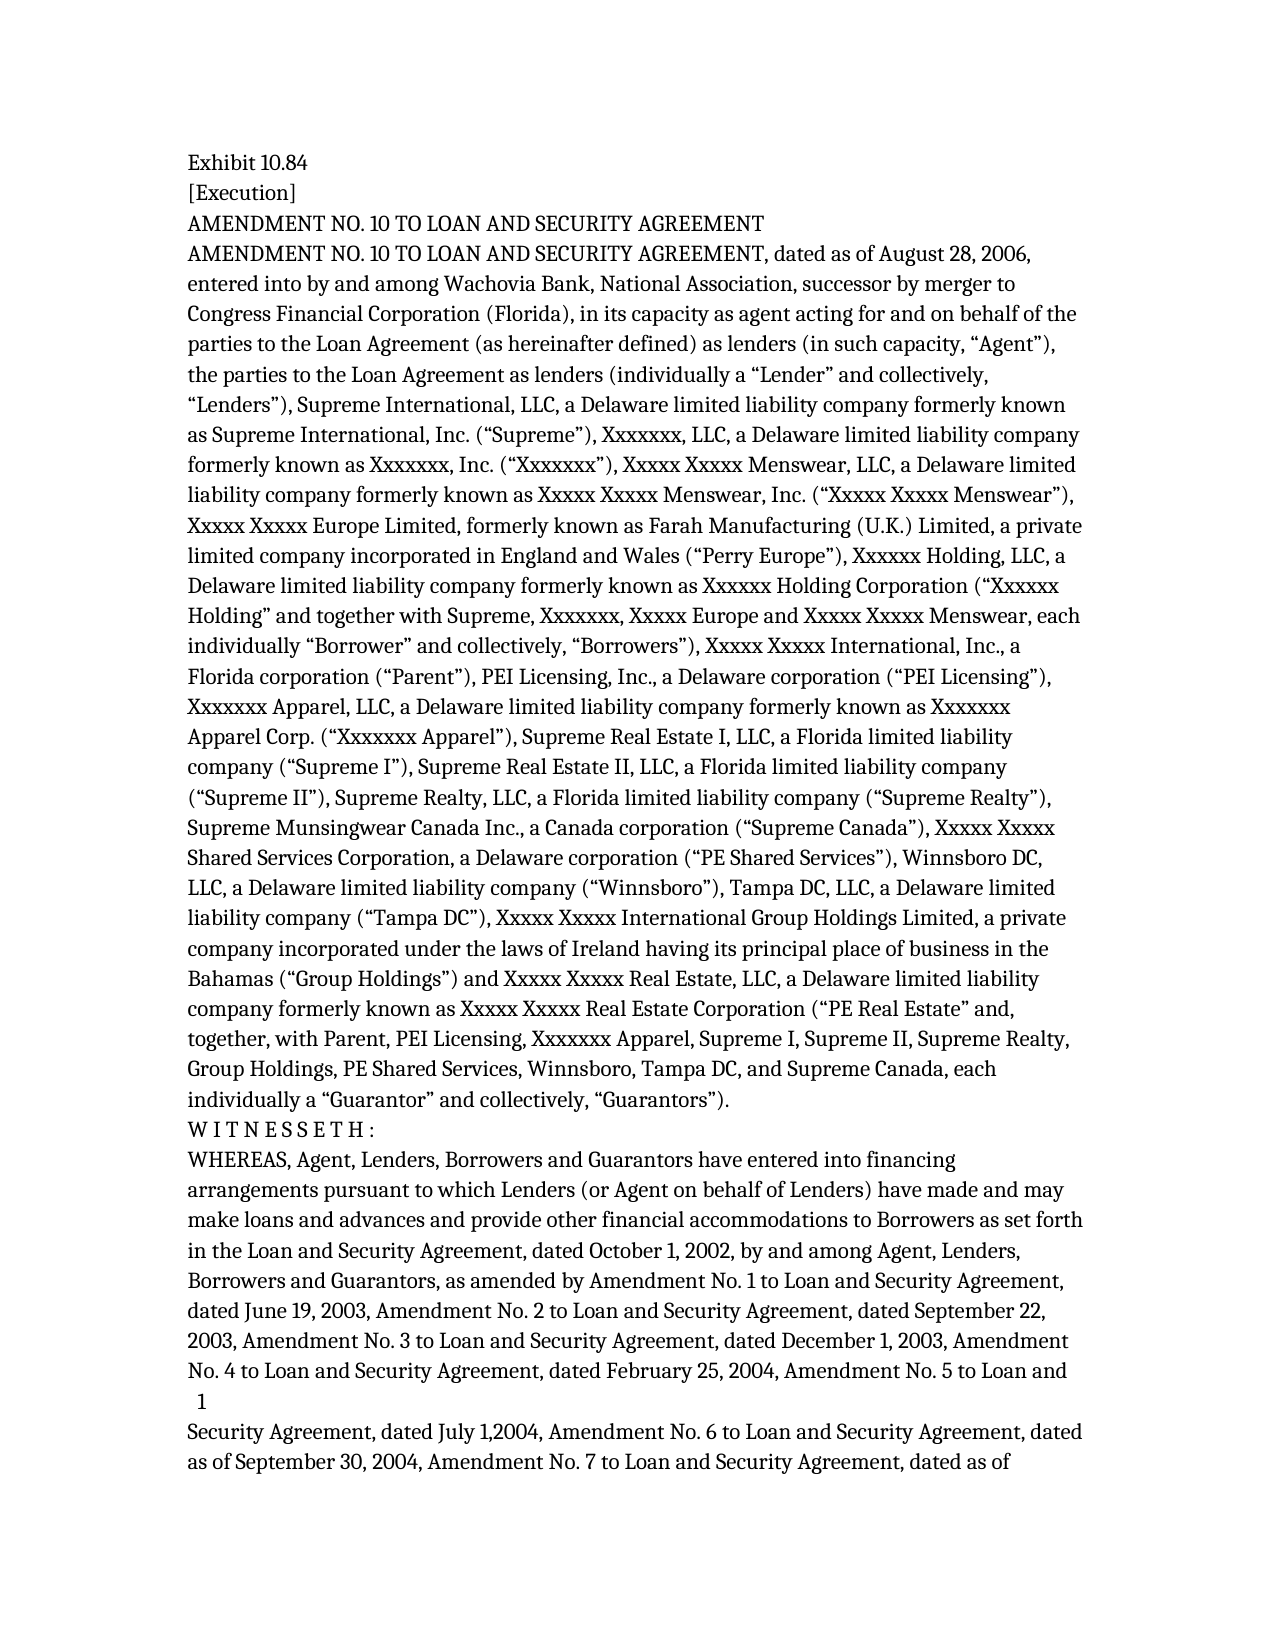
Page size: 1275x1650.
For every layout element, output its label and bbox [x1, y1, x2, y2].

text [187, 150, 1087, 1475]
